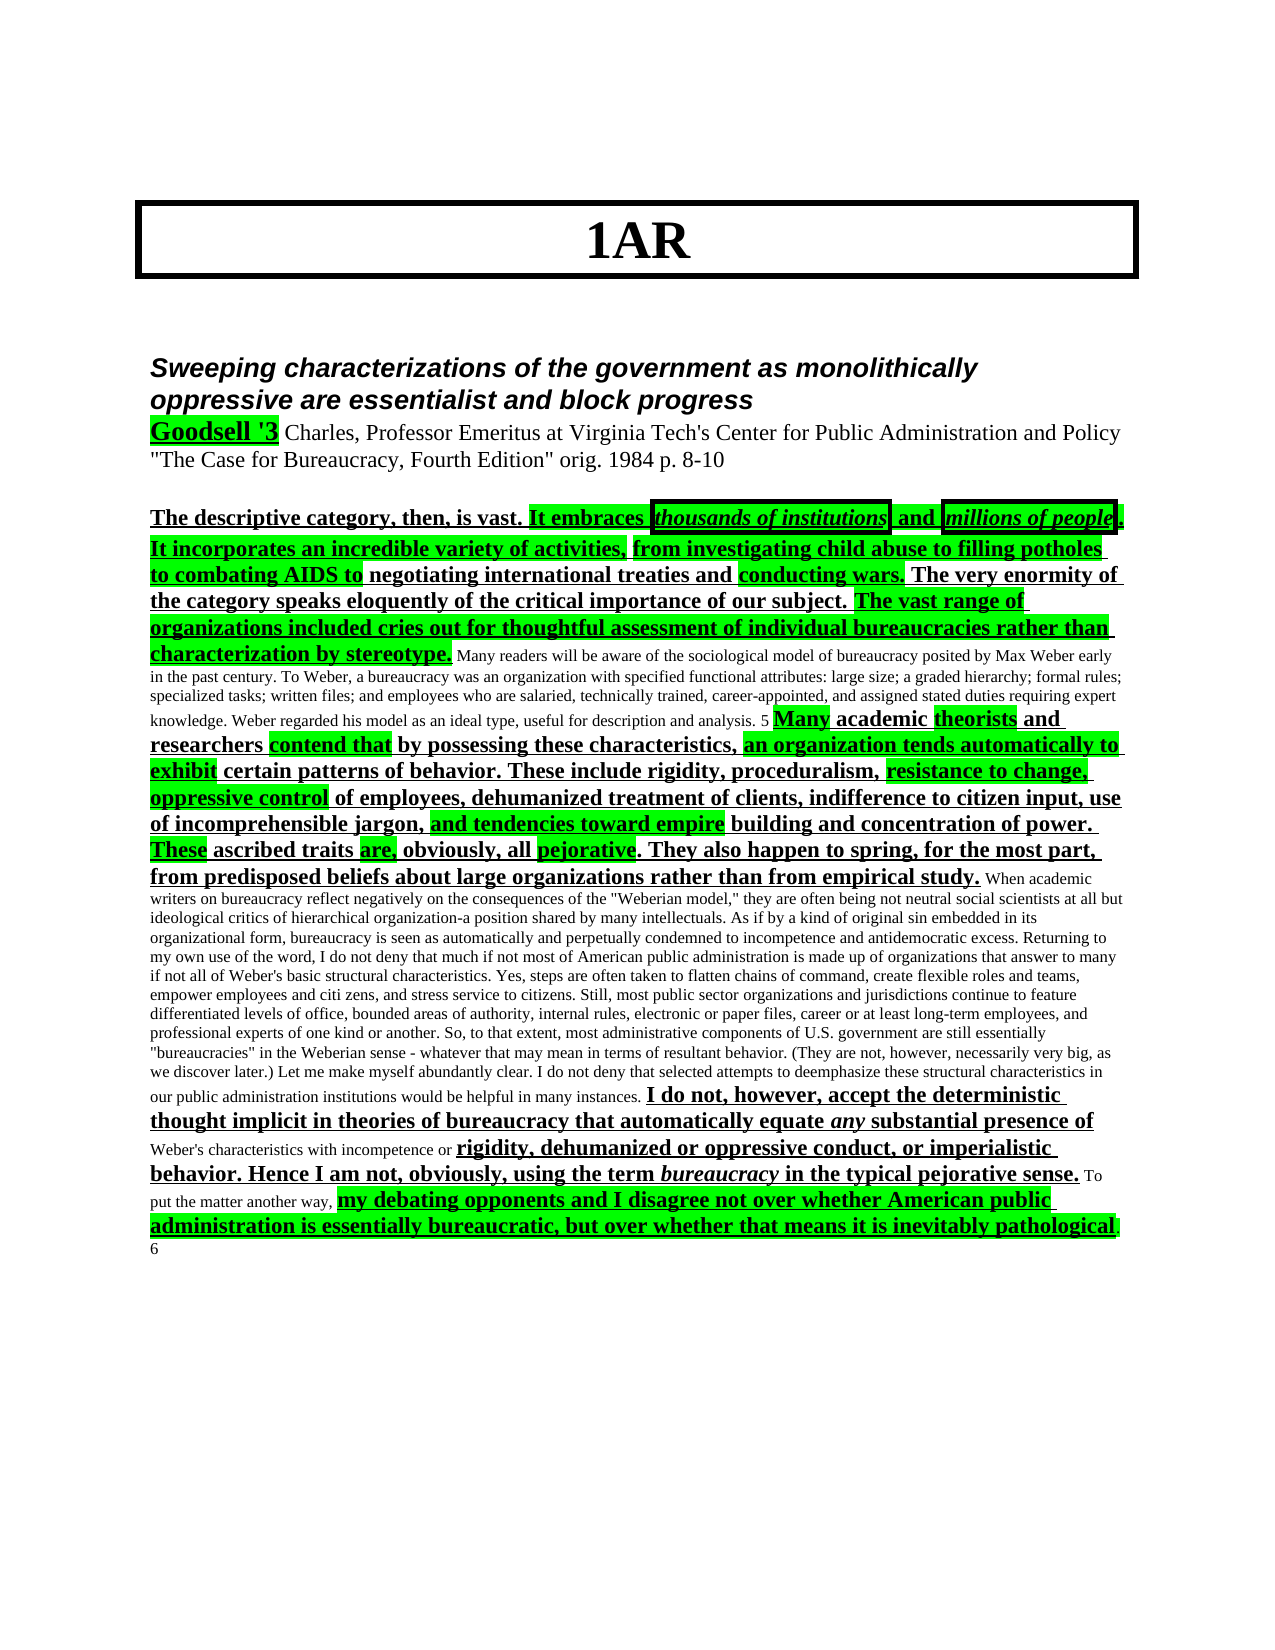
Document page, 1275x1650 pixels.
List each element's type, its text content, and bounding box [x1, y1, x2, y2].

subtitle 1AR [142, 206, 1133, 273]
text The descriptive category, then, is vast. It embraces thousands of institutions and millions of people. It incorporates an incredible variety of activities, from investigating child abuse to filling potholes to combating AIDS to negotiating international treaties and conducting wars. The very enormity of the category speaks eloquently of the critical importance of our subject. The vast range of organizations included cries out for thoughtful assessment of individual bureaucracies rather than characterization by stereotype. Many readers will be aware of the sociological model of bureaucracy posited by Max Weber early in the past century. To Weber, a bureaucracy was an organization with specified functional attributes: large size; a graded hierarchy; formal rules; specialized tasks; written files; and employees who are salaried, technically trained, career-appointed, and assigned stated duties requiring expert knowledge. Weber regarded his model as an ideal type, useful for description and analysis. 5 Many academic theorists and researchers contend that by possessing these characteristics, an organization tends automatically to exhibit certain patterns of behavior. These include rigidity, proceduralism, resistance to change, oppressive control of employees, dehumanized treatment of clients, indifference to citizen input, use of incomprehensible jargon, and tendencies toward empire building and concentration of power. These ascribed traits are, obviously, all pejorative. They also happen to spring, for the most part, from predisposed beliefs about large organizations rather than from empirical study. When academic writers on bureaucracy reflect negatively on the consequences of the "Weberian model," they are often being not neutral social scientists at all but ideological critics of hierarchical organization-a position shared by many intellectuals. As if by a kind of original sin embedded in its organizational form, bureaucracy is seen as automatically and perpetually condemned to incompetence and antidemocratic excess. Returning to my own use of the word, I do not deny that much if not most of American public administration is made up of organizations that answer to many if not all of Weber's basic structural characteristics. Yes, steps are often taken to flatten chains of command, create flexible roles and teams, empower employees and citi zens, and stress service to citizens. Still, most public sector organizations and jurisdictions continue to feature differentiated levels of office, bounded areas of authority, internal rules, electronic or paper files, career or at least long-term employees, and professional experts of one kind or another. So, to that extent, most administrative components of U.S. government are still essentially "bureaucracies" in the Weberian sense - whatever that may mean in terms of resultant behavior. (They are not, however, necessarily very big, as we discover later.) Let me make myself abundantly clear. I do not deny that selected attempts to deemphasize these structural characteristics in our public administration institutions would be helpful in many instances. I do not, however, accept the deterministic thought implicit in theories of bureaucracy that automatically equate any substantial presence of Weber's characteristics with incompetence or rigidity, dehumanized or oppressive conduct, or imperialistic behavior. Hence I am not, obviously, using the term bureaucracy in the typical pejorative sense. To put the matter another way, my debating opponents and I disagree not over whether American public administration is essentially bureaucratic, but over whether that means it is inevitably pathological. 6 [150, 755, 1125, 1258]
text Goodsell '3 Charles, Professor Emeritus at Virginia Tech's Center for Public Administration and Policy "The Case for Bureaucracy, Fourth Edition" orig. 1984 p. 8-10 [150, 415, 1125, 472]
subtitle Sweeping characterizations of the government as monolithically oppressive are essentialist and block progress [150, 352, 1125, 415]
text The descriptive category, then, is vast. It embraces thousands of institutions and millions of people. It incorporates an incredible variety of activities, from investigating child abuse to filling potholes to combating AIDS to negotiating international treaties and conducting wars. The very enormity of the category speaks eloquently of the critical importance of our subject. The vast range of organizations included cries out for thoughtful assessment of individual bureaucracies rather than characterization by stereotype. Many readers will be aware of the sociological model of bureaucracy posited by Max Weber early in the past century. To Weber, a bureaucracy was an organization with specified functional attributes: large size; a graded hierarchy; formal rules; specialized tasks; written files; and employees who are salaried, technically trained, career-appointed, and assigned stated duties requiring expert knowledge. Weber regarded his model as an ideal type, useful for description and analysis. 5 Many academic theorists and researchers contend that by possessing these characteristics, an organization tends automatically to exhibit certain patterns of behavior. These include rigidity, proceduralism, resistance to change, oppressive control of employees, dehumanized treatment of clients, indifference to citizen input, use of incomprehensible jargon, and tendencies toward empire building and concentration of power. These ascribed traits are, obviously, all pejorative. They also happen to spring, for the most part, from predisposed beliefs about large organizations rather than from empirical study. When academic writers on bureaucracy reflect negatively on the consequences of the "Weberian model," they are often being not neutral social scientists at all but ideological critics of hierarchical organization-a position shared by many intellectuals. As if by a kind of original sin embedded in its organizational form, bureaucracy is seen as automatically and perpetually condemned to incompetence and antidemocratic excess. Returning to my own use of the word, I do not deny that much if not most of American public administration is made up of organizations that answer to many if not all of Weber's basic structural characteristics. Yes, steps are often taken to flatten chains of command, create flexible roles and teams, empower employees and citi zens, and stress service to citizens. Still, most public sector organizations and jurisdictions continue to feature differentiated levels of office, bounded areas of authority, internal rules, electronic or paper files, career or at least long-term employees, and professional experts of one kind or another. So, to that extent, most administrative components of U.S. government are still essentially "bureaucracies" in the Weberian sense - whatever that may mean in terms of resultant behavior. (They are not, however, necessarily very big, as we discover later.) Let me make myself abundantly clear. I do not deny that selected attempts to deemphasize these structural characteristics in our public administration institutions would be helpful in many instances. I do not, however, accept the deterministic thought implicit in theories of bureaucracy that automatically equate any substantial presence of Weber's characteristics with incompetence or rigidity, dehumanized or oppressive conduct, or imperialistic behavior. Hence I am not, obviously, using the term bureaucracy in the typical pejorative sense. To put the matter another way, my debating opponents and I disagree not over whether American public administration is essentially bureaucratic, but over whether that means it is inevitably pathological. 6 [150, 499, 1125, 754]
